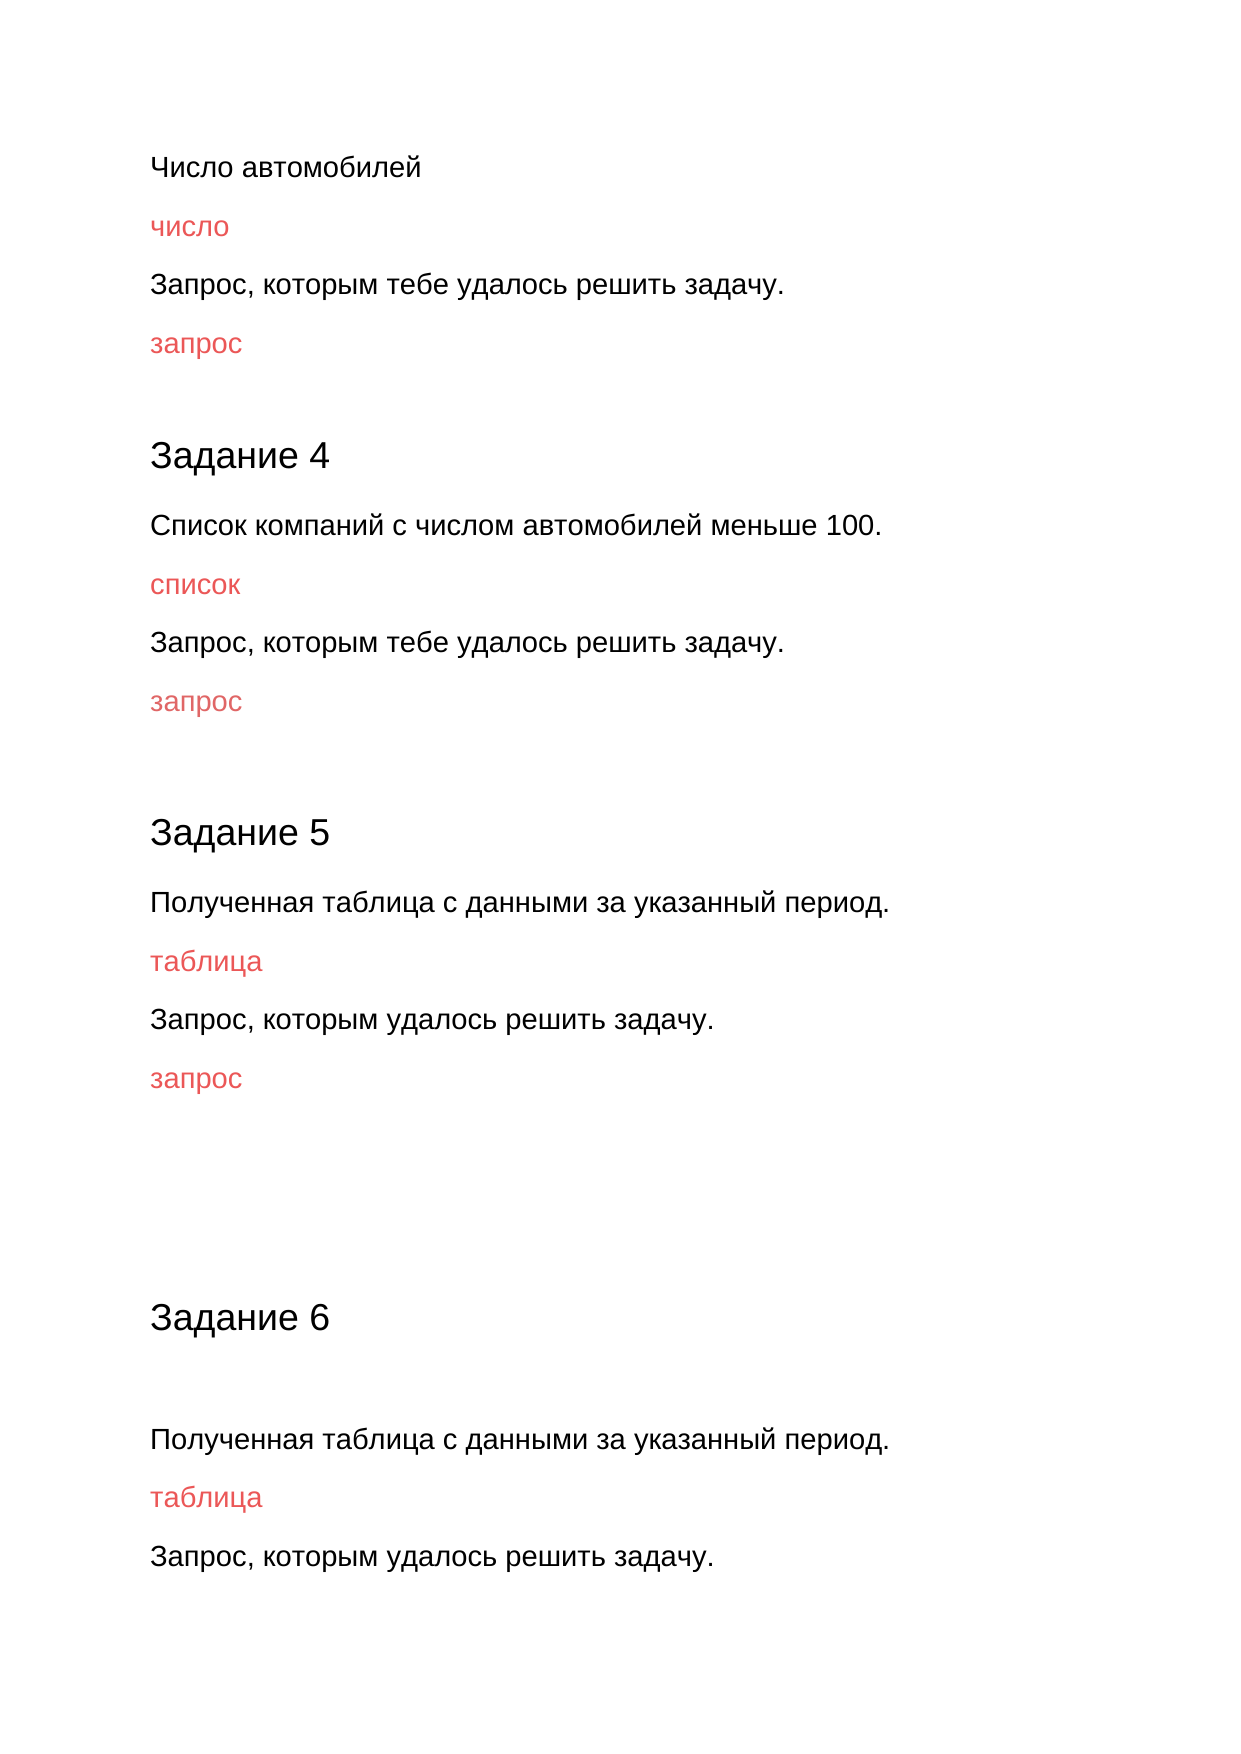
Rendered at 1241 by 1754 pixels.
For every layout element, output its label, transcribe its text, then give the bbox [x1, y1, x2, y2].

text Полученная таблица с данными за указанный период. [150, 1422, 1090, 1455]
text список [150, 567, 1090, 600]
text таблица [150, 1480, 1090, 1514]
text Запрос, которым тебе удалось решить задачу. [150, 267, 1090, 301]
text таблица [150, 944, 1090, 977]
text Список компаний с числом автомобилей меньше 100. [150, 508, 1090, 542]
text запрос [150, 1061, 1090, 1094]
text Задание 6 [150, 1295, 1090, 1338]
text число [150, 208, 1090, 242]
text Задание 5 [150, 811, 1090, 854]
text Полученная таблица с данными за указанный период. [150, 885, 1090, 919]
text Задание 4 [150, 434, 1090, 477]
text Запрос, которым удалось решить задачу. [150, 1002, 1090, 1036]
text Запрос, которым удалось решить задачу. [150, 1539, 1090, 1572]
text Число автомобилей [150, 150, 1090, 183]
text Запрос, которым тебе удалось решить задачу. [150, 625, 1090, 659]
text запрос [150, 684, 1090, 717]
text запрос [150, 326, 1090, 359]
